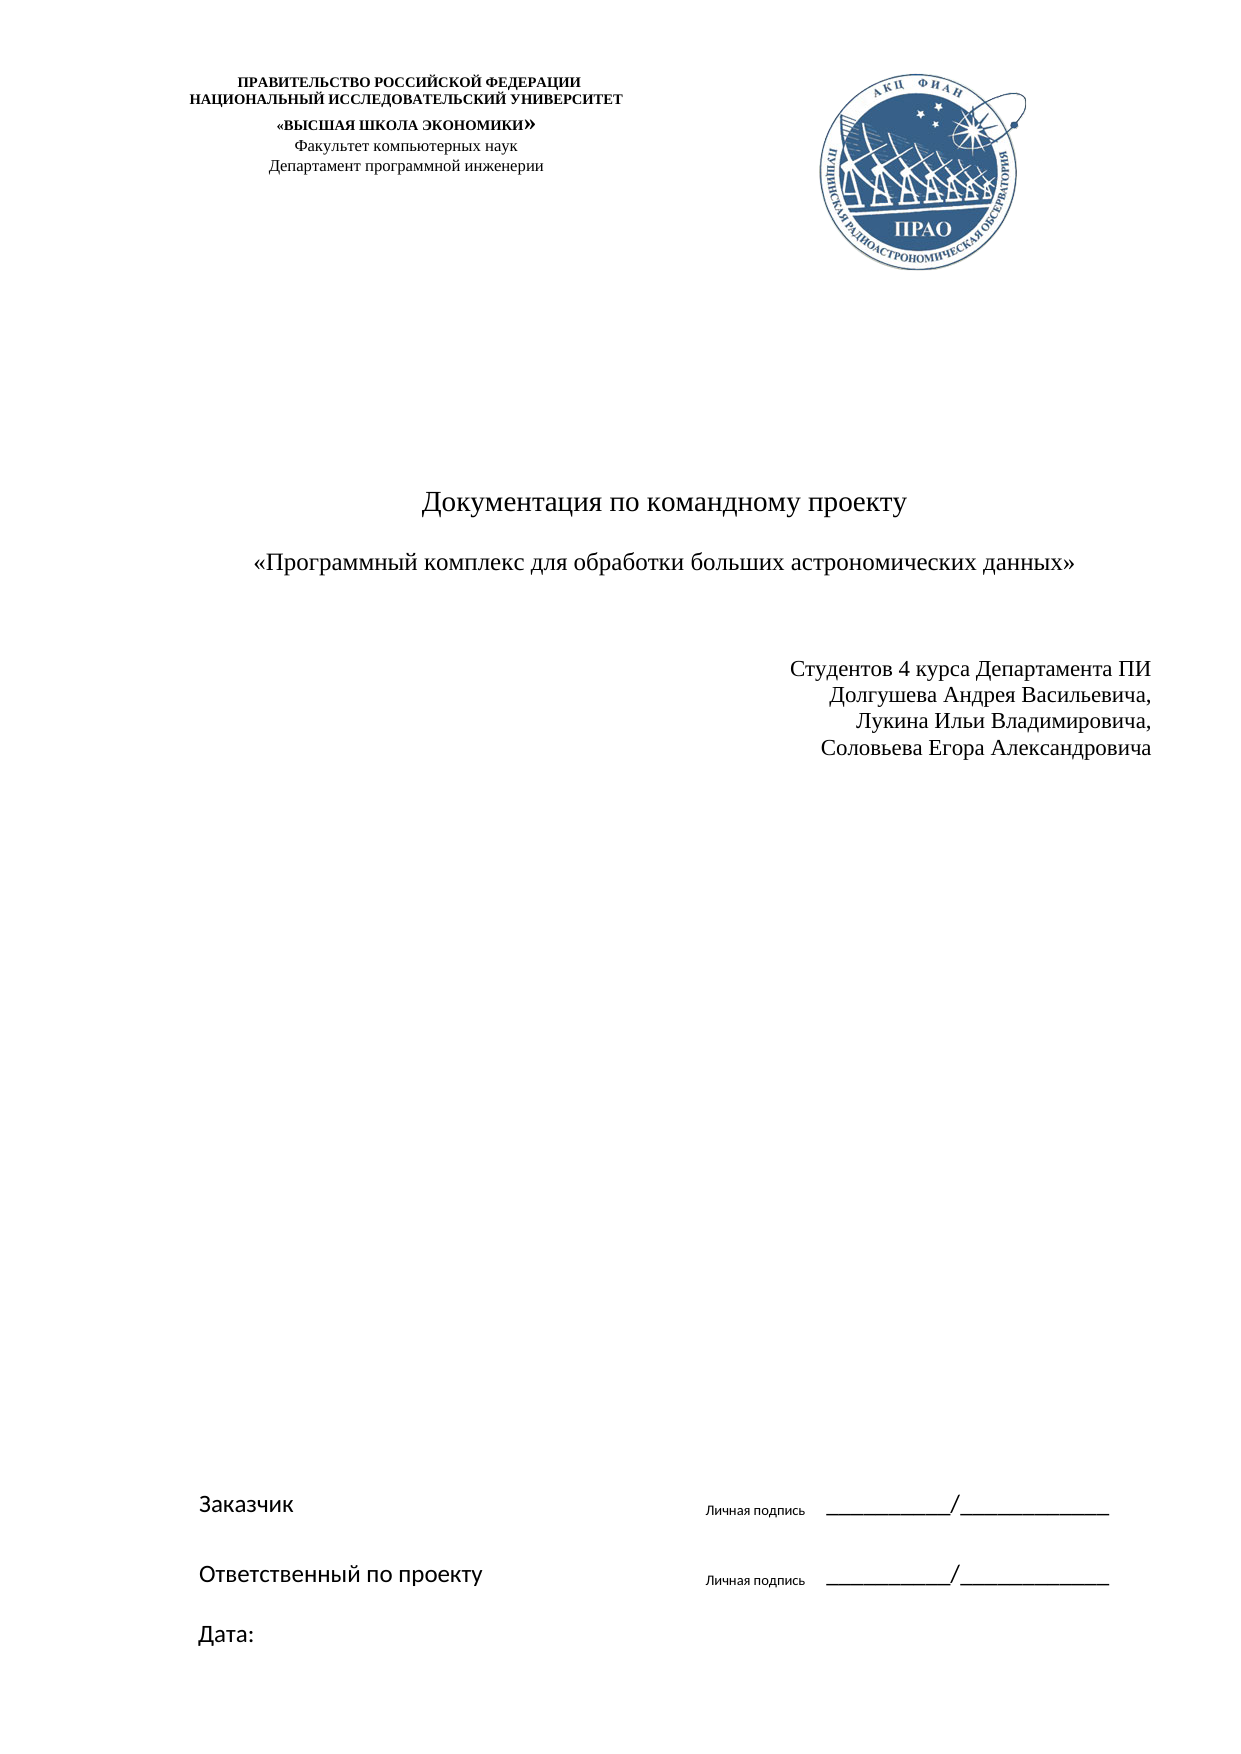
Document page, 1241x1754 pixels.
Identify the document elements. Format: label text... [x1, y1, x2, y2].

text Документация по командному проекту [177, 484, 1152, 518]
picture [818, 73, 1027, 271]
table_cell Личная подпись [503, 1548, 815, 1616]
text Соловьева Егора Александровича [177, 734, 1152, 760]
text Студентов 4 курса Департамента ПИ [177, 655, 1152, 681]
table_header __________/____________ [817, 1478, 1128, 1546]
text Департамент программной инженерии [177, 155, 635, 174]
text ПРАВИТЕЛЬСТВО РОССИЙСКОЙ ФЕДЕРАЦИИ [177, 74, 635, 91]
text «Программный комплекс для обработки больших астрономических данных» [177, 547, 1152, 576]
table_cell Ответственный по проекту [190, 1548, 501, 1616]
text Долгушева Андрея Васильевича, [177, 681, 1152, 707]
text «ВЫСШАЯ ШКОЛА ЭКОНОМИКИ» [177, 107, 635, 136]
table_header Личная подпись [503, 1478, 815, 1546]
text Дата: [177, 1618, 1152, 1649]
text Факультет компьютерных наук [177, 136, 635, 155]
table_cell __________/____________ [817, 1548, 1128, 1616]
table_header Заказчик [190, 1478, 501, 1546]
text Лукина Ильи Владимировича, [177, 707, 1152, 734]
text НАЦИОНАЛЬНЫЙ ИССЛЕДОВАТЕЛЬСКИЙ УНИВЕРСИТЕТ [177, 91, 635, 107]
